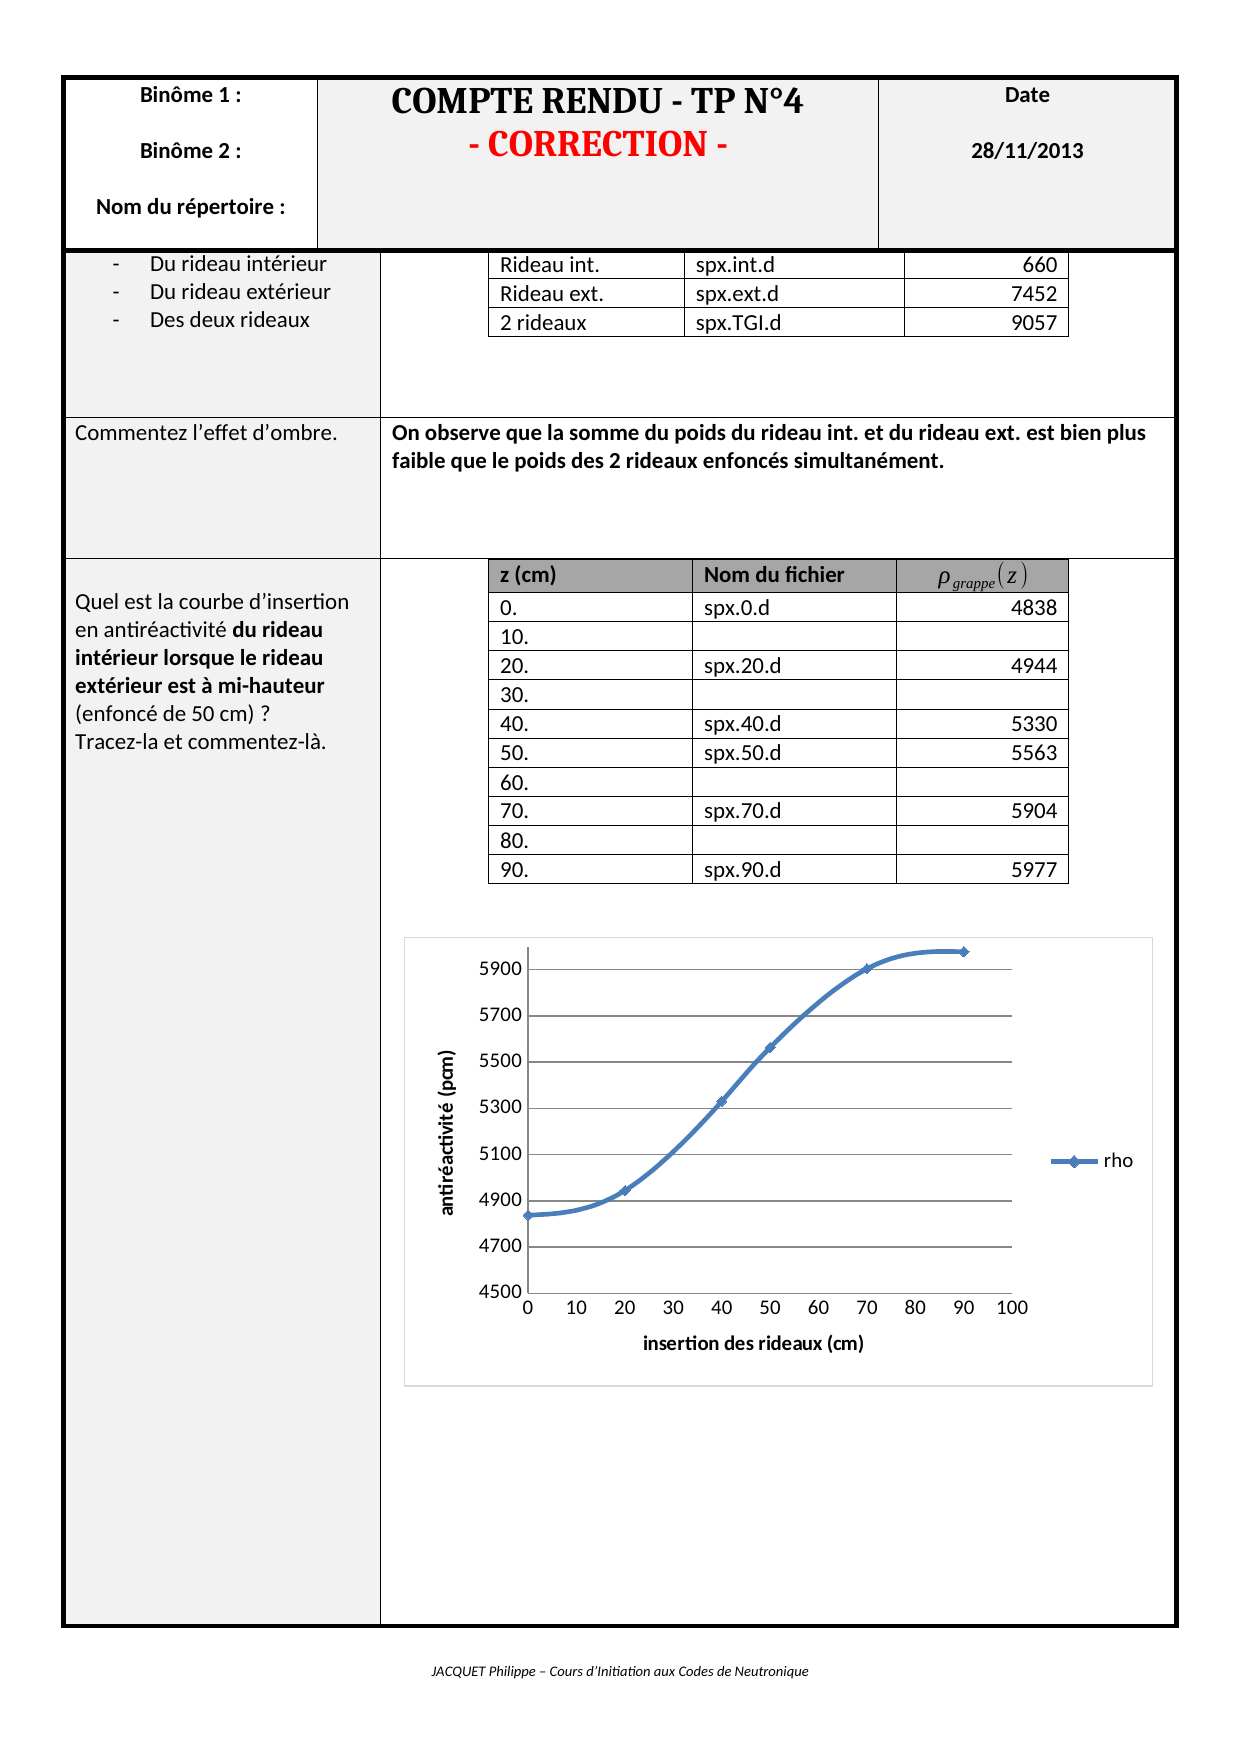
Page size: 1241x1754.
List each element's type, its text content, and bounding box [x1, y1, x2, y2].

table_cell Commentez l’effet d’ombre. [66, 418, 380, 558]
table_cell [381, 559, 1174, 1624]
table_cell [381, 253, 1174, 417]
table_header Date 28/11/2013 [879, 80, 1174, 248]
table_header Binôme 1 : Binôme 2 : Nom du répertoire : [66, 80, 317, 248]
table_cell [66, 253, 380, 417]
table_header COMPTE RENDU - TP N°4 - CORRECTION - [318, 80, 878, 248]
table_cell On observe que la somme du poids du rideau int. et du rideau ext. est bien plus faible que le poids des 2 rideaux enfoncés simultanément. [381, 418, 1174, 558]
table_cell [66, 559, 380, 1624]
